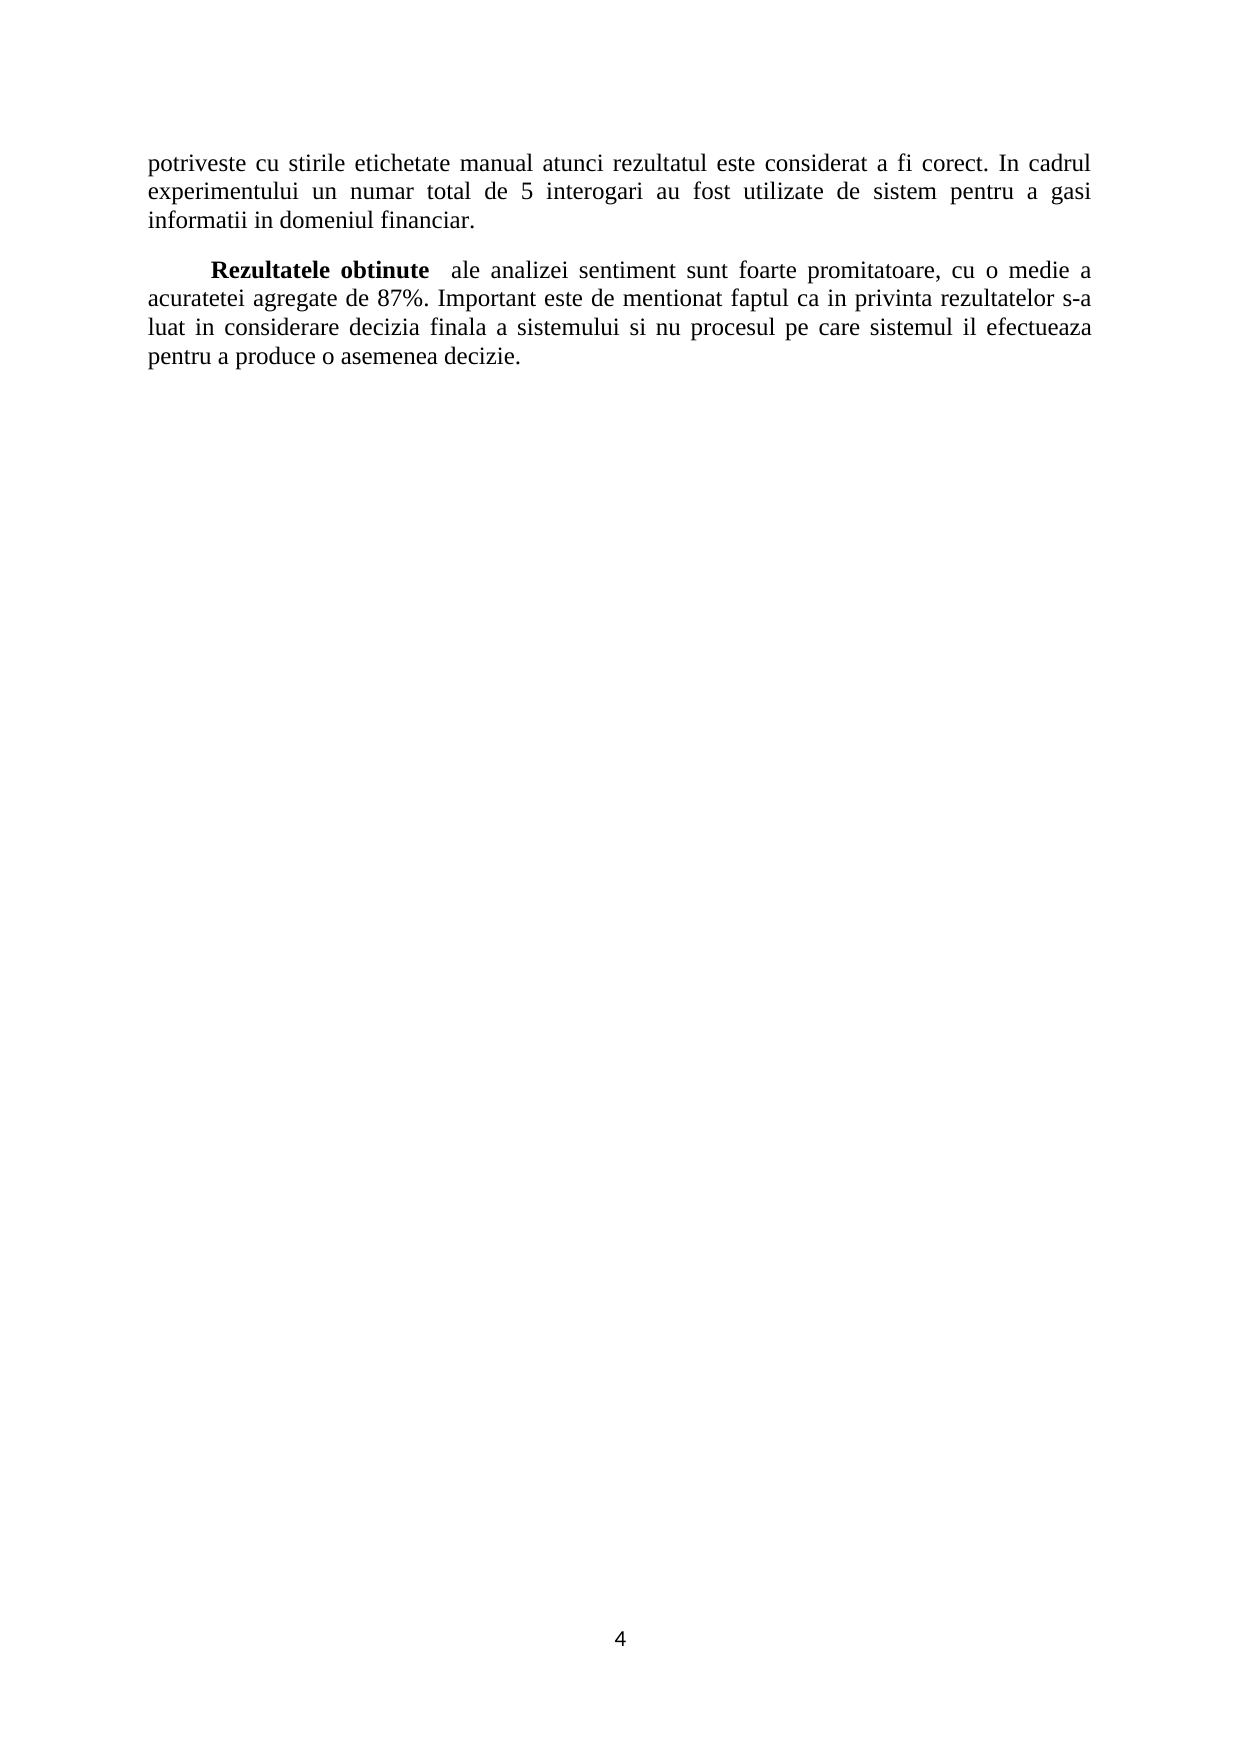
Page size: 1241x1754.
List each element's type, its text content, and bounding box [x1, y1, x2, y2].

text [148, 148, 1093, 234]
text Rezultatele obtinute ale analizei sentiment sunt foarte promitatoare, cu o medie a acuratetei agregate de 87%. Important este de mentionat faptul ca in privinta rezultatelor s-a luat in considerare decizia finala a sistemului si nu procesul pe care sistemul il efectueaza pentru a produce o asemenea decizie. [148, 255, 1093, 370]
